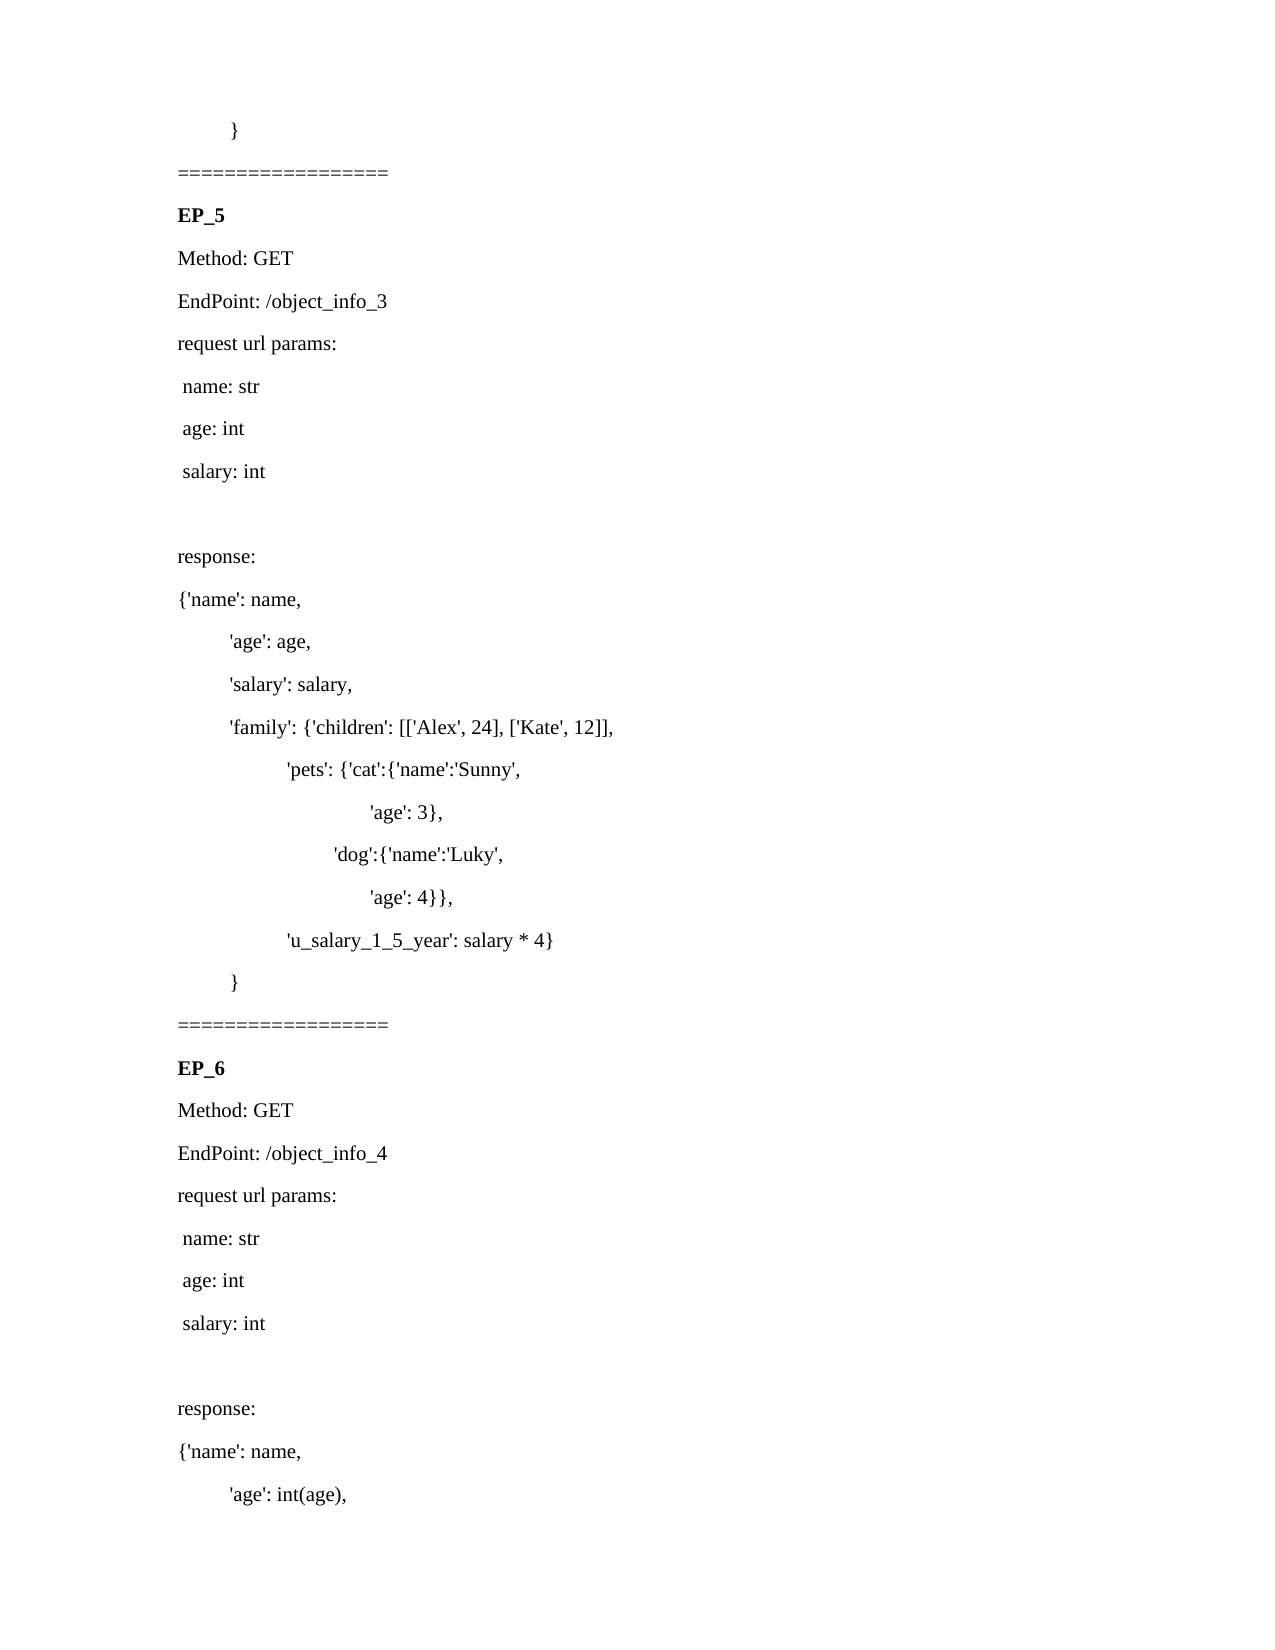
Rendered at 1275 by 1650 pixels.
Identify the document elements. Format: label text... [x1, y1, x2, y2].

text Method: GET [177, 246, 1186, 270]
text response: [177, 1396, 1186, 1420]
text ================== [177, 1013, 1186, 1037]
text EndPoint: /object_info_4 [177, 1141, 1186, 1165]
text 'age': 3}, [177, 800, 1186, 824]
text request url params: [177, 1183, 1186, 1207]
text EP_5 [177, 203, 1186, 227]
text salary: int [177, 1311, 1186, 1335]
text 'dog':{'name':'Luky', [177, 842, 1186, 866]
text EP_6 [177, 1055, 1186, 1079]
text age: int [177, 416, 1186, 440]
text 'pets': {'cat':{'name':'Sunny', [177, 757, 1186, 781]
text 'age': 4}}, [177, 885, 1186, 909]
text request url params: [177, 331, 1186, 355]
text salary: int [177, 459, 1186, 483]
text 'age': age, [177, 629, 1186, 653]
text 'age': int(age), [177, 1481, 1186, 1506]
text } [177, 970, 1186, 994]
text name: str [177, 374, 1186, 398]
text {'name': name, [177, 587, 1186, 611]
text 'family': {'children': [['Alex', 24], ['Kate', 12]], [177, 714, 1186, 739]
text {'name': name, [177, 1439, 1186, 1463]
text name: str [177, 1226, 1186, 1250]
text 'u_salary_1_5_year': salary * 4} [177, 928, 1186, 952]
text 'salary': salary, [177, 672, 1186, 696]
text EndPoint: /object_info_3 [177, 288, 1186, 313]
text age: int [177, 1268, 1186, 1292]
text } [177, 118, 1186, 142]
text ================== [177, 161, 1186, 185]
text response: [177, 544, 1186, 568]
text Method: GET [177, 1098, 1186, 1122]
